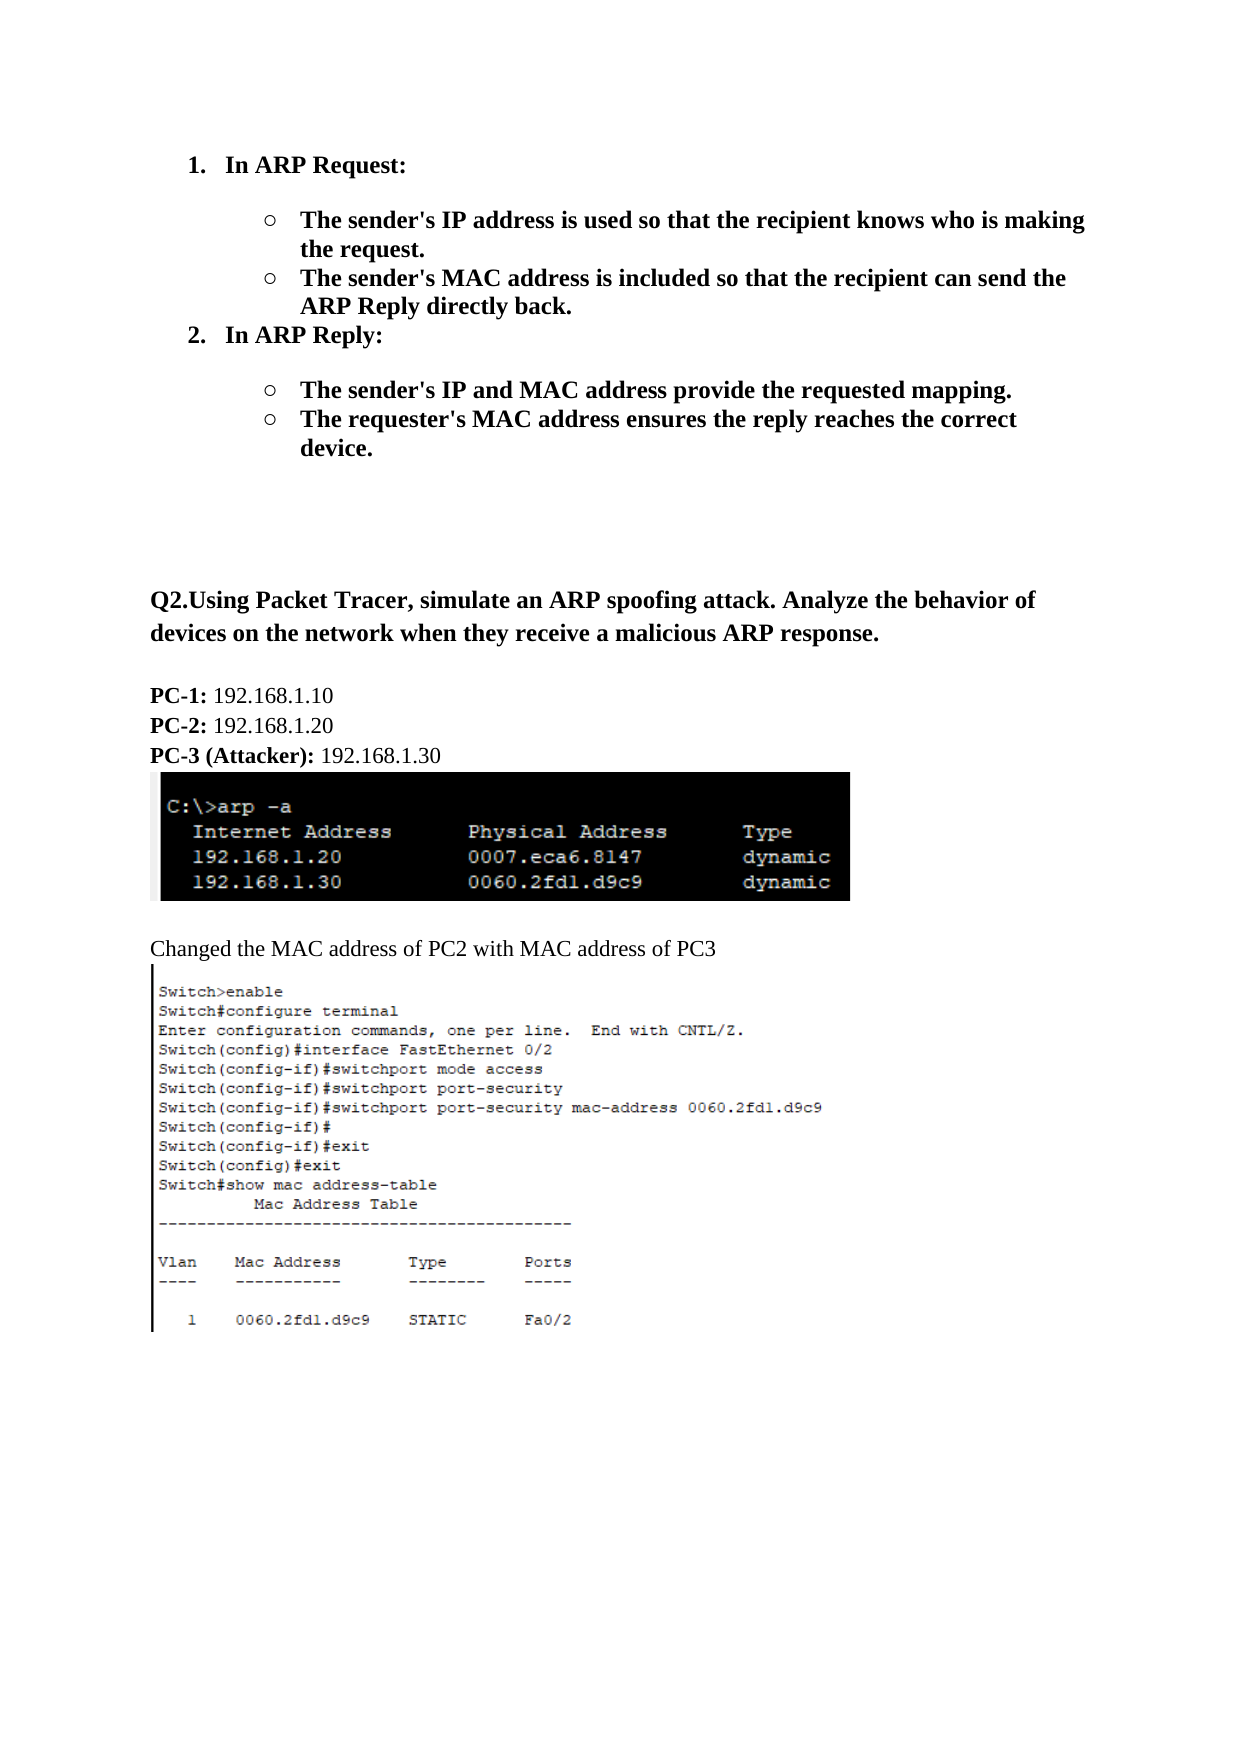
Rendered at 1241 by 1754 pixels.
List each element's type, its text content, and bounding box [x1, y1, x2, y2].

picture [150, 964, 850, 1332]
list The requester's MAC address ensures the reply reaches the correct device. [262, 404, 1090, 461]
picture [150, 772, 851, 901]
text Changed the MAC address of PC2 with MAC address of PC3 [150, 934, 1090, 961]
list The sender's MAC address is included so that the recipient can send the ARP Reply directly back. [262, 263, 1090, 320]
text PC-2: 192.168.1.20 [150, 712, 1090, 738]
list In ARP Request: [187, 150, 1090, 205]
text PC-3 (Attacker): 192.168.1.30 [150, 742, 1090, 768]
list In ARP Reply: [187, 320, 1090, 375]
text PC-1: 192.168.1.10 [150, 682, 1090, 708]
list The sender's IP and MAC address provide the requested mapping. [262, 375, 1090, 404]
list The sender's IP address is used so that the recipient knows who is making the request. [262, 205, 1090, 263]
text Q2.Using Packet Tracer, simulate an ARP spoofing attack. Analyze the behavior of devices on the network when they receive a malicious ARP response. [150, 486, 1090, 647]
